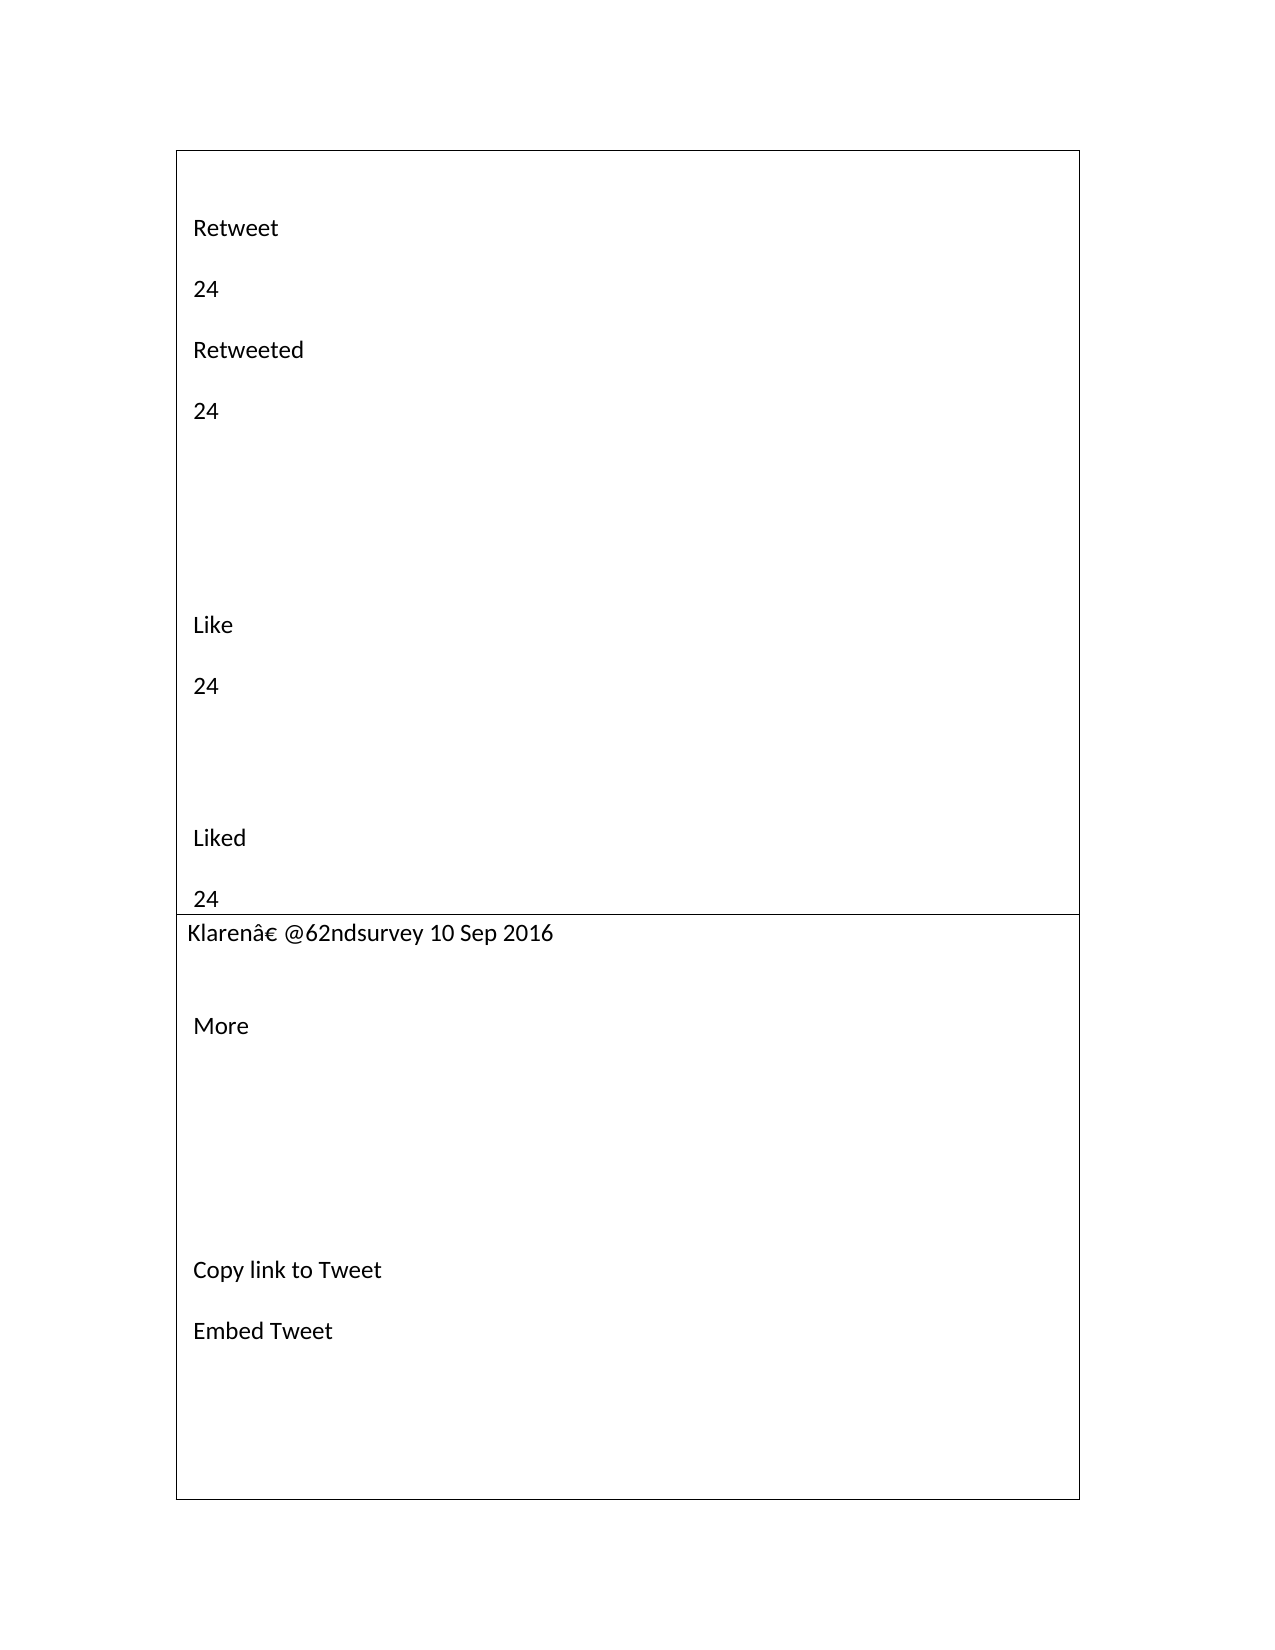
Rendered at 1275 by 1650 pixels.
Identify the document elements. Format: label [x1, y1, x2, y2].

table_cell [177, 915, 1079, 1498]
table_cell [177, 151, 1079, 914]
